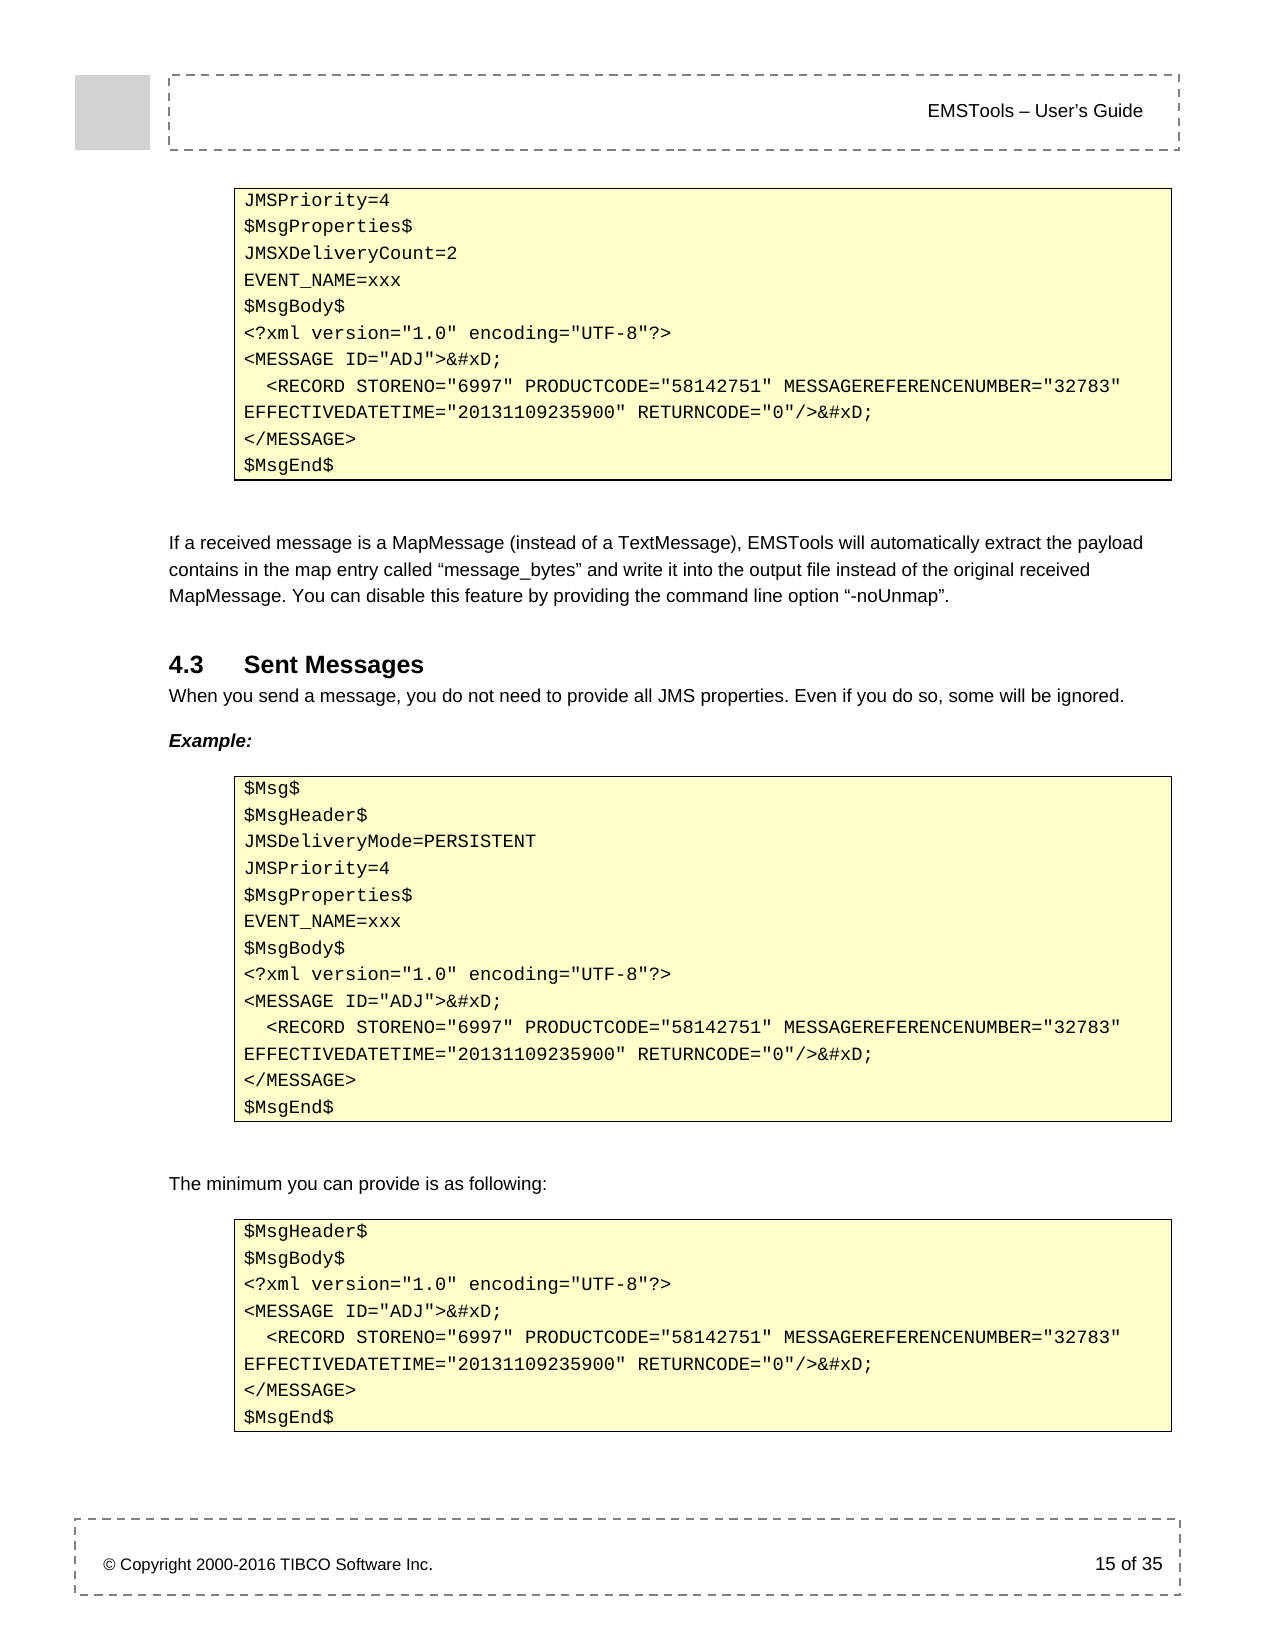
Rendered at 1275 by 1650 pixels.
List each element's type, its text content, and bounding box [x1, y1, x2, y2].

text $MsgBody$ [235, 1245, 1171, 1270]
text JMSPriority=4 [235, 856, 1171, 880]
text EVENT_NAME=xxx [235, 267, 1171, 292]
text $MsgHeader$ [235, 1220, 1171, 1243]
text $MsgBody$ [235, 935, 1171, 960]
text JMSDeliveryMode=PERSISTENT [235, 829, 1171, 853]
text <RECORD STORENO="6997" PRODUCTCODE="58142751" MESSAGEREFERENCENUMBER="32783" EFFECTIVEDATETIME="20131109235900" RETURNCODE="0"/>&#xD; [235, 373, 1171, 424]
text $MsgProperties$ [235, 214, 1171, 238]
text $MsgProperties$ [235, 882, 1171, 907]
text </MESSAGE> [235, 1378, 1171, 1402]
subtitle Sent Messages [169, 650, 1162, 678]
text $MsgEnd$ [235, 1095, 1171, 1121]
text JMSPriority=4 [235, 189, 1171, 212]
text Example: [169, 730, 1162, 752]
text $MsgEnd$ [235, 453, 1171, 479]
text <RECORD STORENO="6997" PRODUCTCODE="58142751" MESSAGEREFERENCENUMBER="32783" EFFECTIVEDATETIME="20131109235900" RETURNCODE="0"/>&#xD; [235, 1015, 1171, 1066]
text When you send a message, you do not need to provide all JMS properties. Even if you do so, some will be ignored. [169, 685, 1162, 706]
text JMSXDeliveryCount=2 [235, 241, 1171, 265]
text $MsgHeader$ [235, 802, 1171, 827]
text If a received message is a MapMessage (instead of a TextMessage), EMSTools will automatically extract the payload contains in the map entry called “message_bytes” and write it into the output file instead of the original received MapMessage. You can disable this feature by providing the command line option “-noUnmap”. [169, 532, 1162, 607]
text $Msg$ [235, 777, 1171, 800]
text The minimum you can provide is as following: [169, 1173, 1162, 1195]
text $MsgBody$ [235, 294, 1171, 318]
text EVENT_NAME=xxx [235, 909, 1171, 933]
text <?xml version="1.0" encoding="UTF-8"?> [235, 962, 1171, 986]
text $MsgEnd$ [235, 1405, 1171, 1431]
text </MESSAGE> [235, 1068, 1171, 1092]
text <MESSAGE ID="ADJ">&#xD; [235, 1298, 1171, 1323]
text <?xml version="1.0" encoding="UTF-8"?> [235, 1272, 1171, 1296]
text </MESSAGE> [235, 427, 1171, 451]
text <MESSAGE ID="ADJ">&#xD; [235, 988, 1171, 1013]
text <MESSAGE ID="ADJ">&#xD; [235, 347, 1171, 371]
text <RECORD STORENO="6997" PRODUCTCODE="58142751" MESSAGEREFERENCENUMBER="32783" EFFECTIVEDATETIME="20131109235900" RETURNCODE="0"/>&#xD; [235, 1325, 1171, 1376]
text <?xml version="1.0" encoding="UTF-8"?> [235, 320, 1171, 345]
